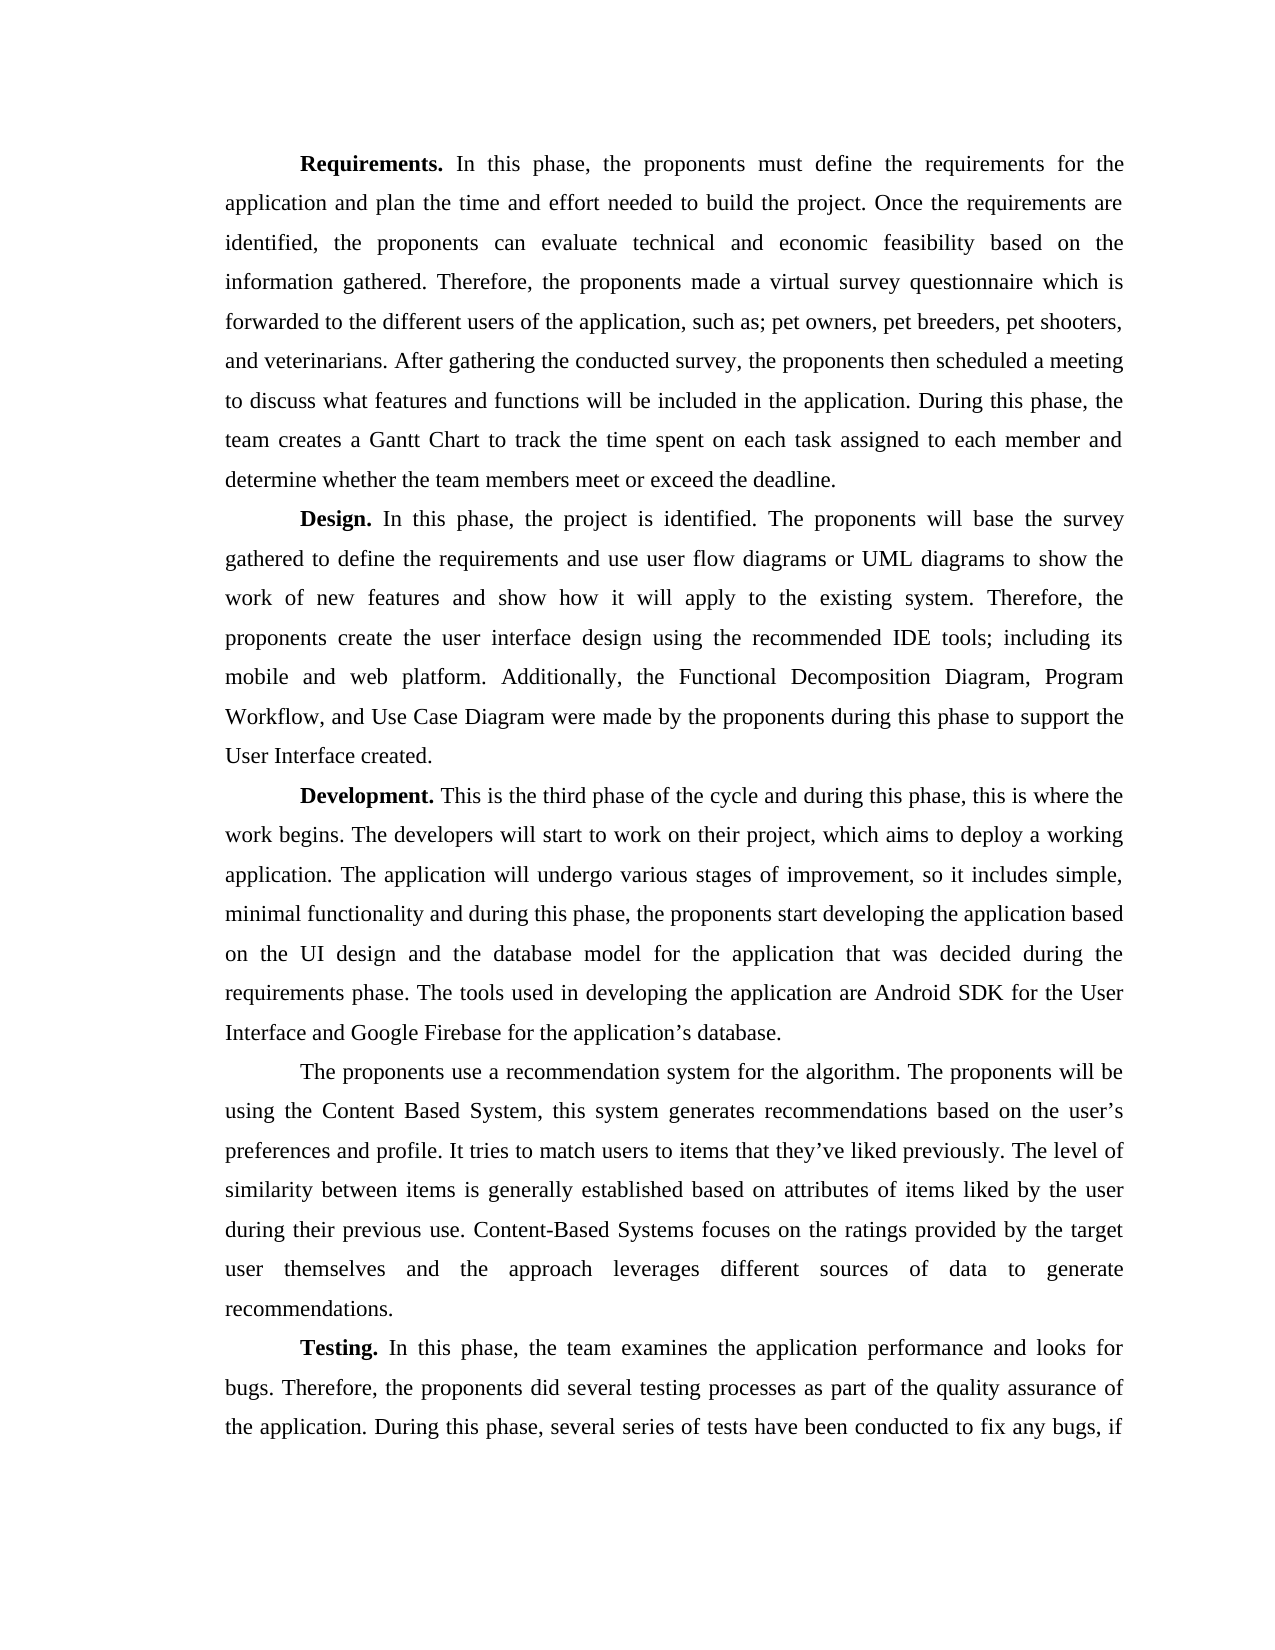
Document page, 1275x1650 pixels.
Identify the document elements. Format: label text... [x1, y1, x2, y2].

text Requirements. In this phase, the proponents must define the requirements for the application and plan the time and effort needed to build the project. Once the requirements are identified, the proponents can evaluate technical and economic feasibility based on the information gathered. Therefore, the proponents made a virtual survey questionnaire which is forwarded to the different users of the application, such as; pet owners, pet breeders, pet shooters, and veterinarians. After gathering the conducted survey, the proponents then scheduled a meeting to discuss what features and functions will be included in the application. During this phase, the team creates a Gantt Chart to track the time spent on each task assigned to each member and determine whether the team members meet or exceed the deadline. [225, 150, 1125, 492]
text The proponents use a recommendation system for the algorithm. The proponents will be using the Content Based System, this system generates recommendations based on the user’s preferences and profile. It tries to match users to items that they’ve liked previously. The level of similarity between items is generally established based on attributes of items liked by the user during their previous use. Content-Based Systems focuses on the ratings provided by the target user themselves and the approach leverages different sources of data to generate recommendations. [225, 1058, 1125, 1321]
text Development. This is the third phase of the cycle and during this phase, this is where the work begins. The developers will start to work on their project, which aims to deploy a working application. The application will undergo various stages of improvement, so it includes simple, minimal functionality and during this phase, the proponents start developing the application based on the UI design and the database model for the application that was decided during the requirements phase. The tools used in developing the application are Android SDK for the User Interface and Google Firebase for the application’s database. [225, 782, 1125, 1045]
text Design. In this phase, the project is identified. The proponents will base the survey gathered to define the requirements and use user flow diagrams or UML diagrams to show the work of new features and show how it will apply to the existing system. Therefore, the proponents create the user interface design using the recommended IDE tools; including its mobile and web platform. Additionally, the Functional Decomposition Diagram, Program Workflow, and Use Case Diagram were made by the proponents during this phase to support the User Interface created. [225, 505, 1125, 768]
